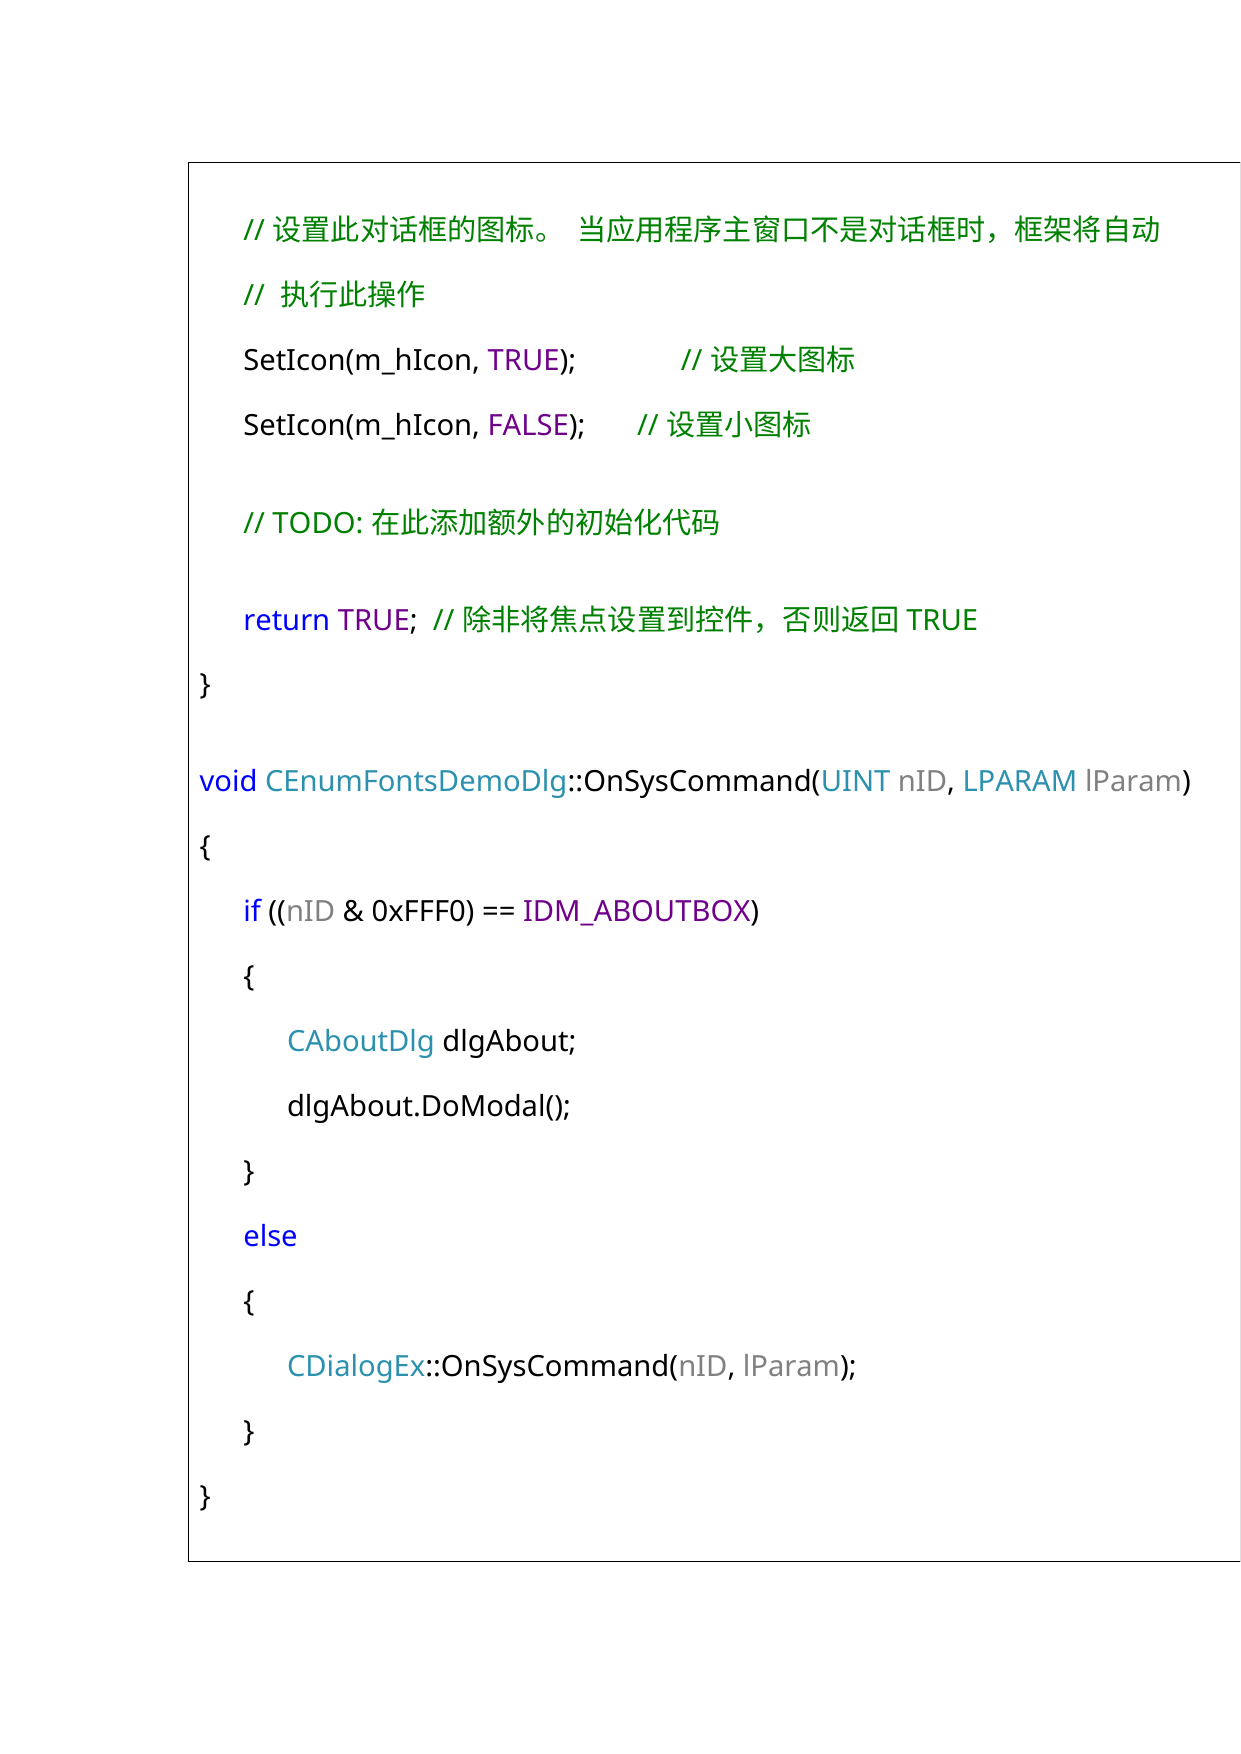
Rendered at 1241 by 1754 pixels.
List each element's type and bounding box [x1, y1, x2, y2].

table_header [189, 163, 1240, 1561]
